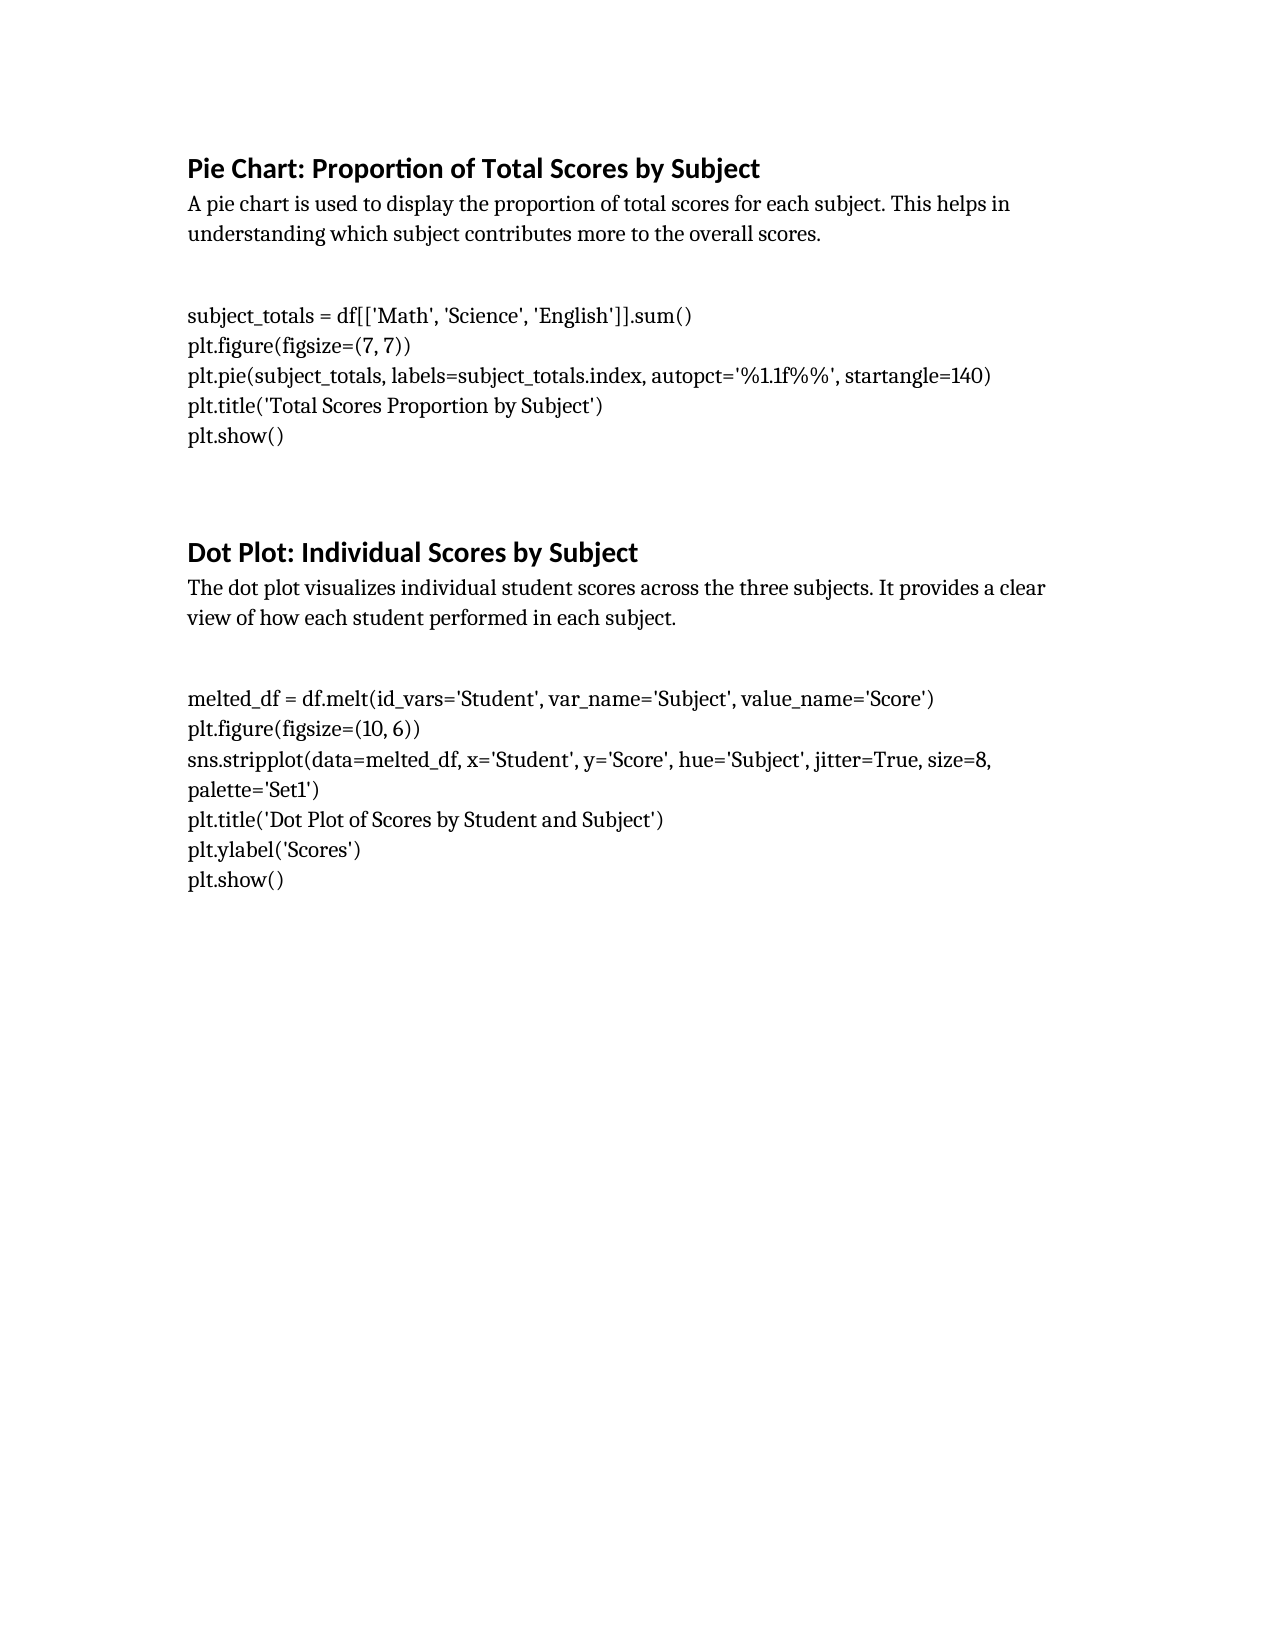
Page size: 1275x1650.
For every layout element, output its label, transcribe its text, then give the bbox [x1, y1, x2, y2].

text melted_df = df.melt(id_vars='Student', var_name='Subject', value_name='Score') plt.figure(figsize=(10, 6)) sns.stripplot(data=melted_df, x='Student', y='Score', hue='Subject', jitter=True, size=8, palette='Set1') plt.title('Dot Plot of Scores by Student and Subject') plt.ylabel('Scores') plt.show() [187, 656, 1087, 924]
text A pie chart is used to display the proportion of total scores for each subject. This helps in understanding which subject contributes more to the overall scores. [187, 191, 1087, 247]
text subject_totals = df[['Math', 'Science', 'English']].sum() plt.figure(figsize=(7, 7)) plt.pie(subject_totals, labels=subject_totals.index, autopct='%1.1f%%', startangle=140) plt.title('Total Scores Proportion by Subject') plt.show() [187, 272, 1087, 480]
subtitle Pie Chart: Proportion of Total Scores by Subject [187, 150, 1087, 186]
subtitle Dot Plot: Individual Scores by Subject [187, 534, 1087, 569]
text The dot plot visualizes individual student scores across the three subjects. It provides a clear view of how each student performed in each subject. [187, 574, 1087, 631]
